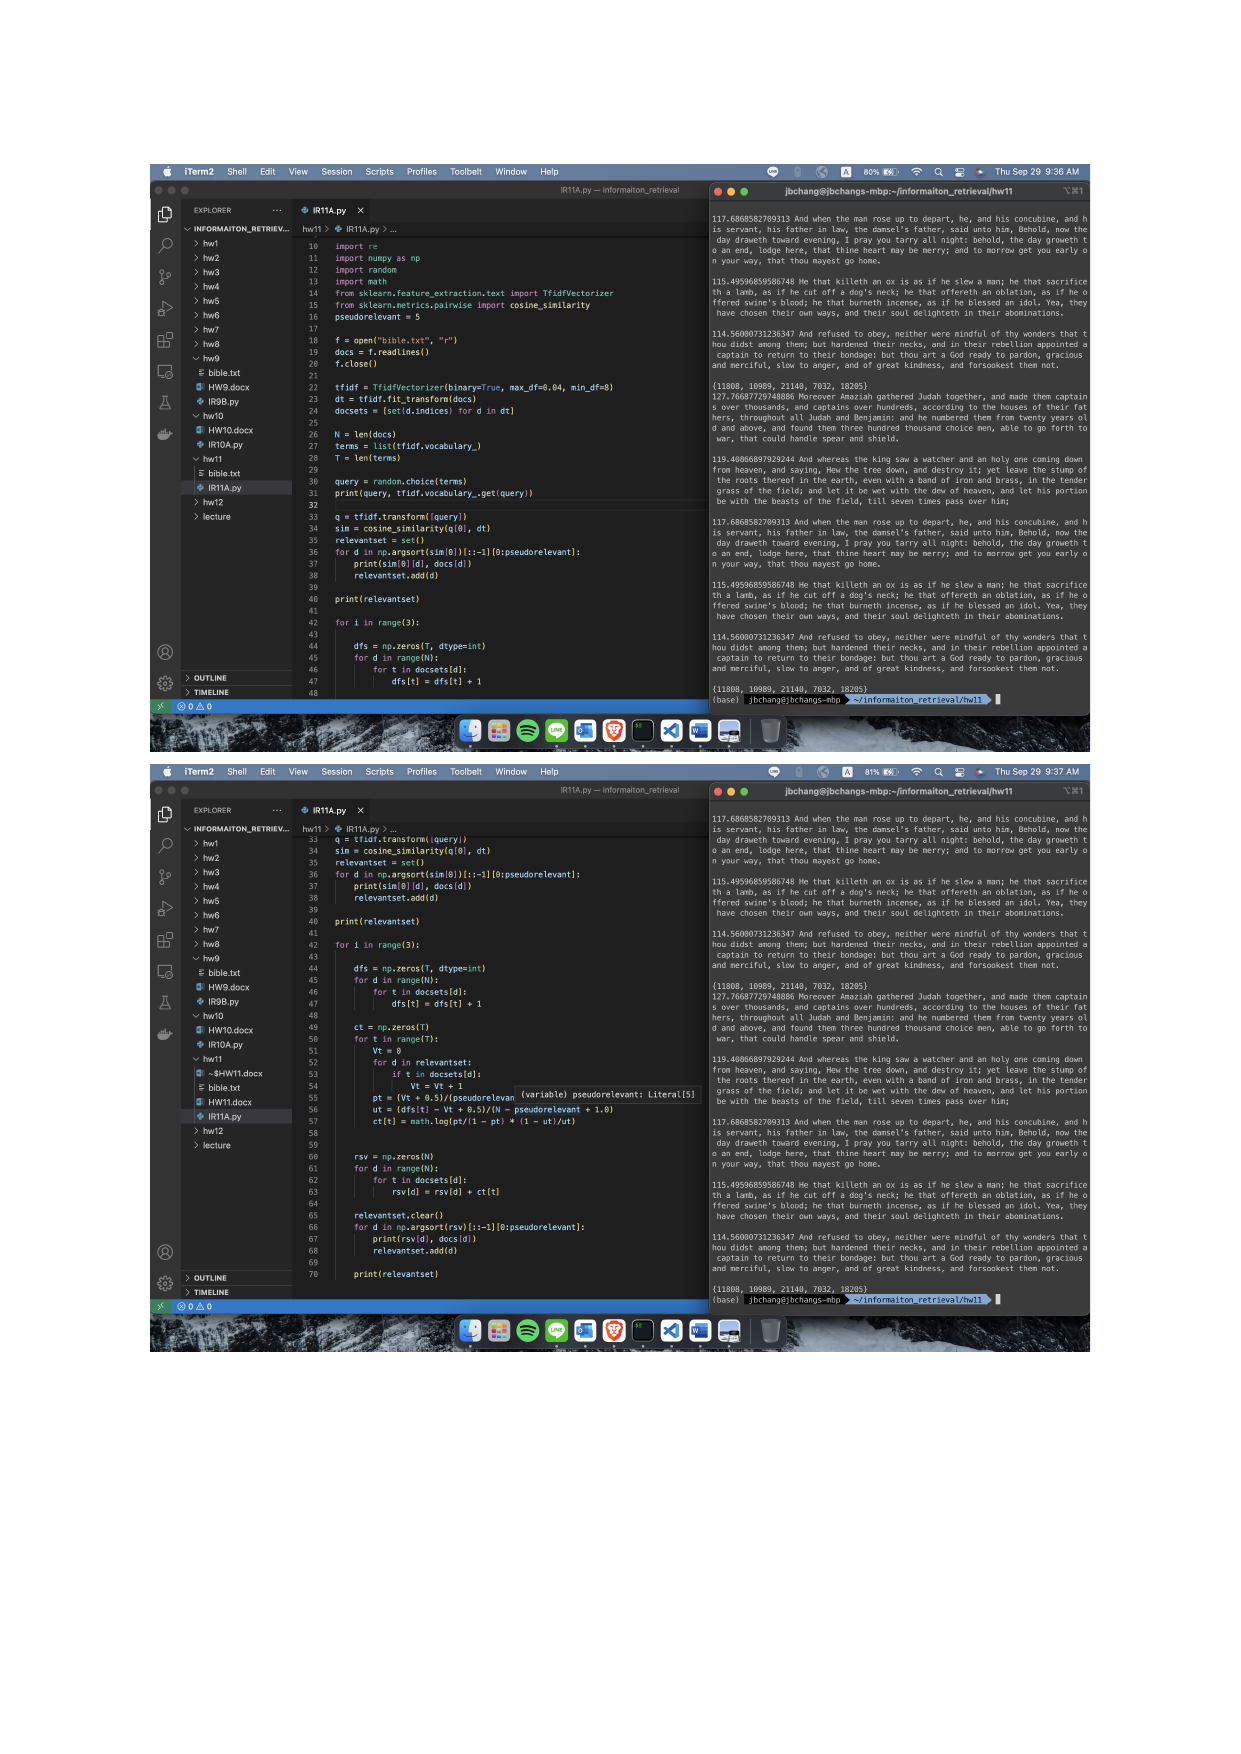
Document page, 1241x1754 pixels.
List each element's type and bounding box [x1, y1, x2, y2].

picture [150, 764, 1091, 1352]
picture [150, 164, 1091, 752]
